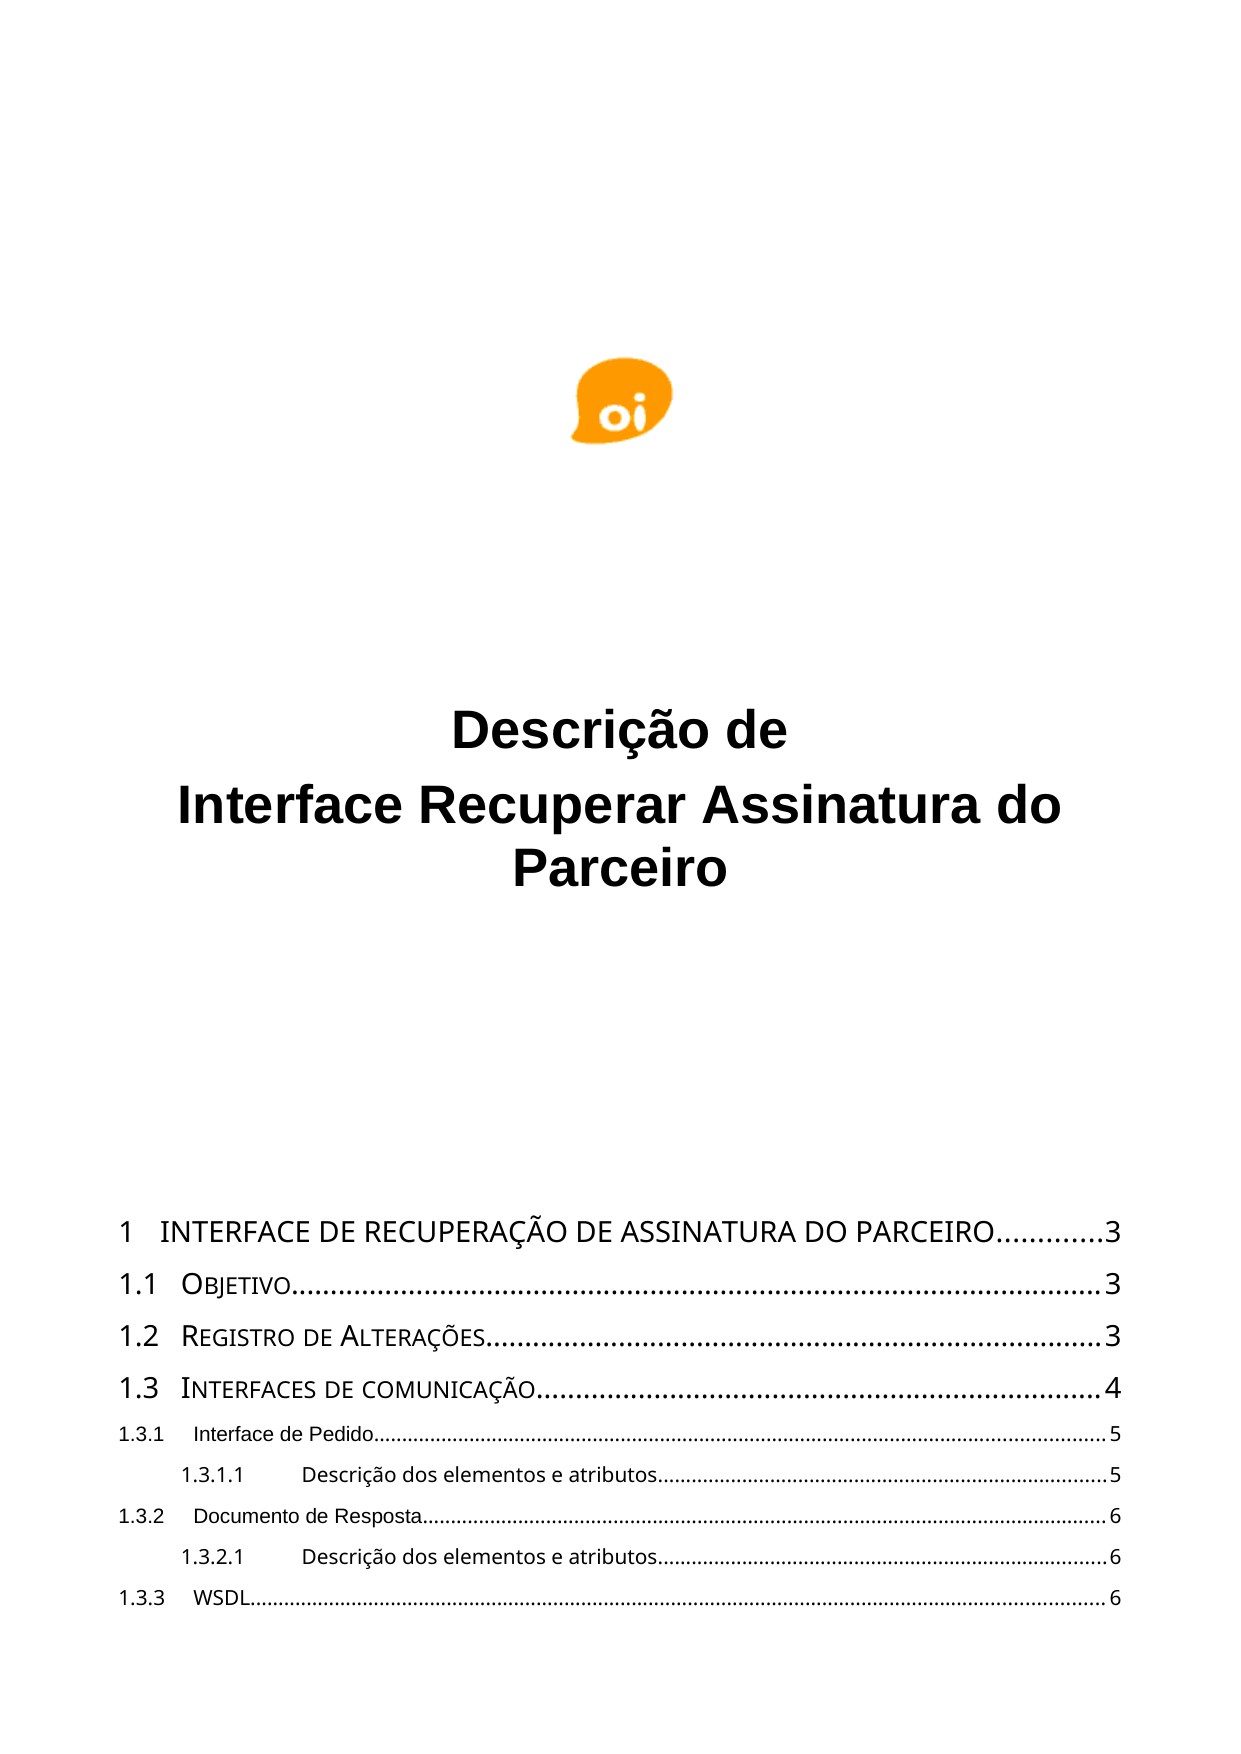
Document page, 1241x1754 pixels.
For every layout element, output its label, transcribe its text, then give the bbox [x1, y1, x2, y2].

text 1.3 Interfaces de comunicação 4 [118, 1367, 1122, 1407]
text 1 Interface de Recuperação de Assinatura do Parceiro 3 [118, 1211, 1122, 1251]
text 1.3.1 Interface de Pedido 5 [118, 1419, 1122, 1448]
text 1.2 Registro de Alterações 3 [118, 1315, 1122, 1355]
text Interface Recuperar Assinatura do Parceiro [118, 773, 1122, 897]
picture [555, 345, 686, 462]
text 1.3.2 Documento de Resposta 6 [118, 1501, 1122, 1530]
text 1.3.1.1 Descrição dos elementos e atributos 5 [181, 1461, 1122, 1489]
text Descrição de [118, 698, 1122, 760]
text 1.3.3 WSDL 6 [118, 1583, 1122, 1612]
text 1.1 Objetivo 3 [118, 1263, 1122, 1303]
text 1.3.2.1 Descrição dos elementos e atributos 6 [181, 1542, 1122, 1571]
